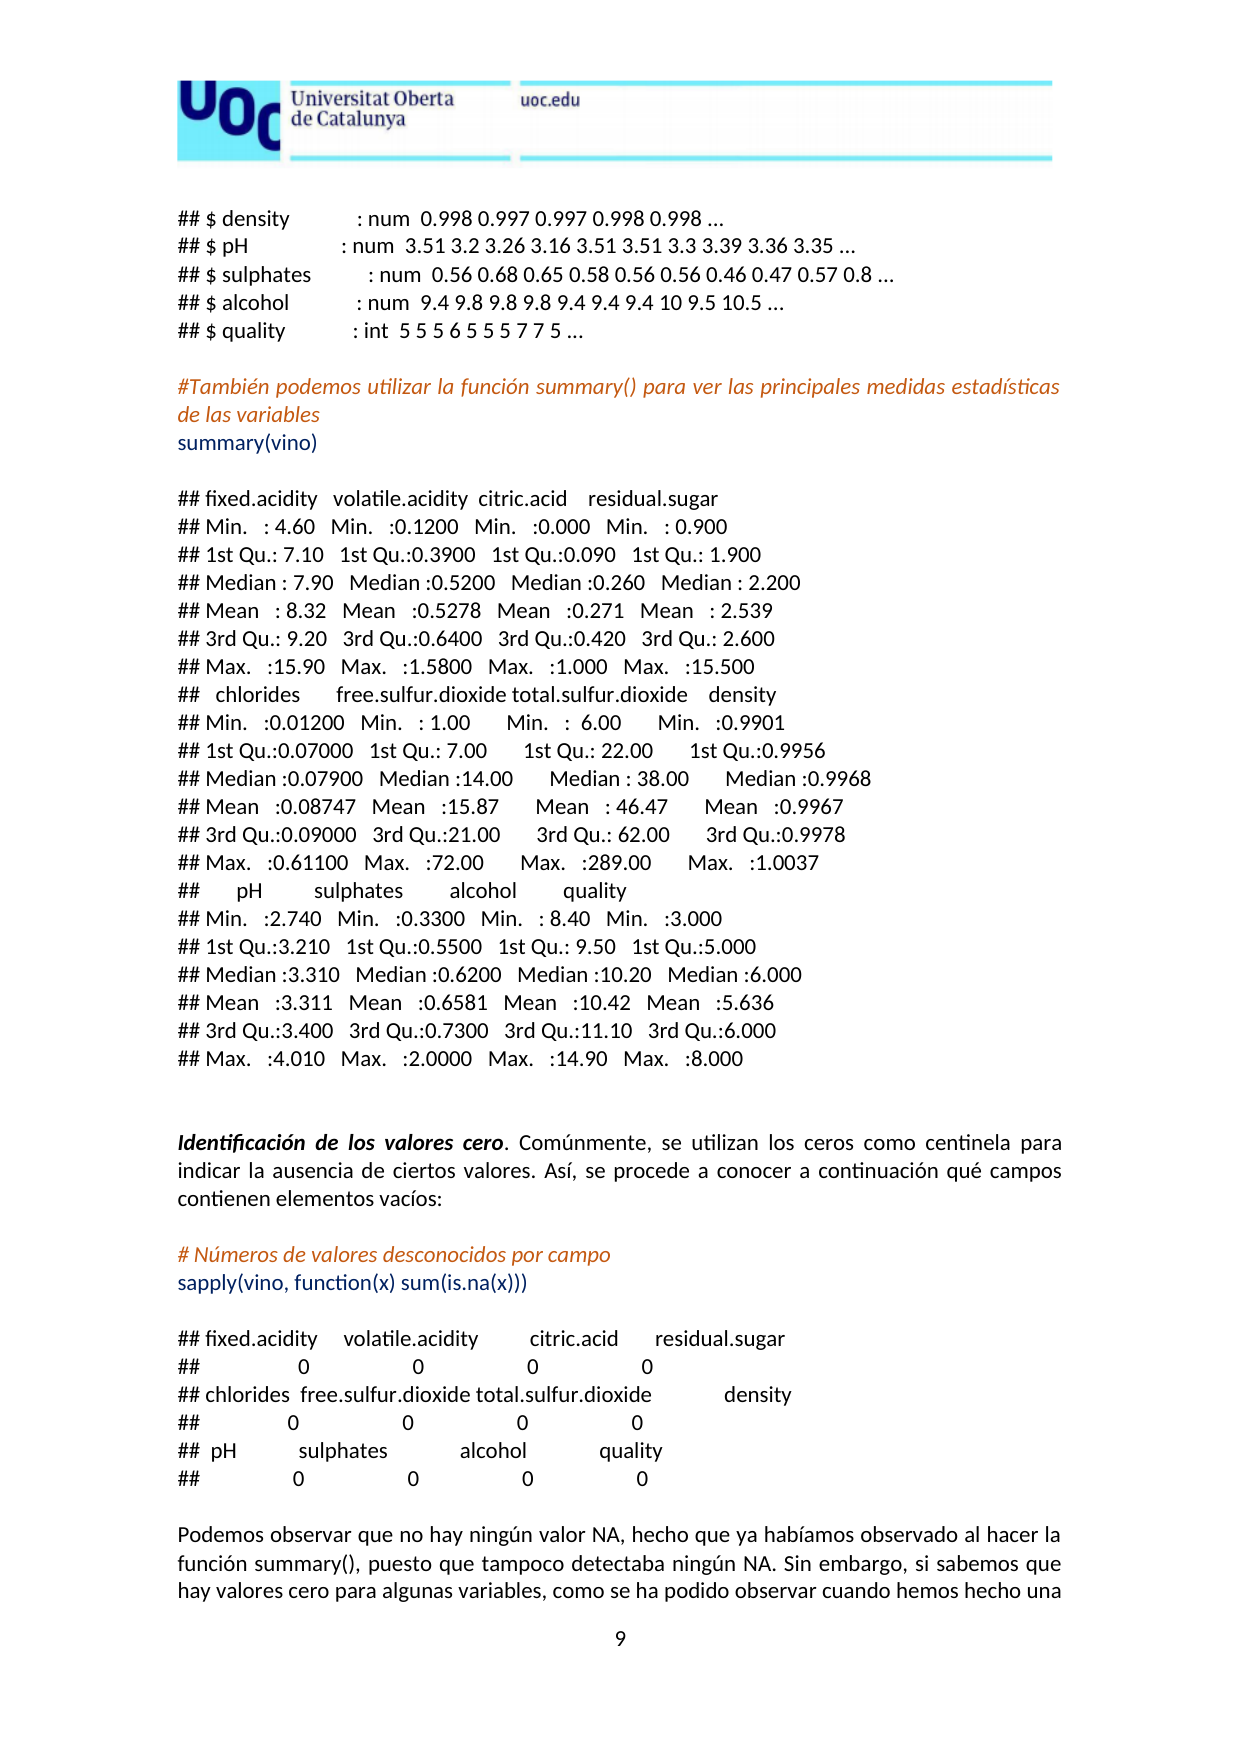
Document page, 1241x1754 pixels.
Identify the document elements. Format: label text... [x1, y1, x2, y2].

text ## chlorides free.sulfur.dioxide total.sulfur.dioxide density [177, 1381, 1063, 1408]
text ## pH sulphates alcohol quality [177, 876, 1063, 904]
text # Números de valores desconocidos por campo [177, 1240, 1063, 1268]
text ## 3rd Qu.: 9.20 3rd Qu.:0.6400 3rd Qu.:0.420 3rd Qu.: 2.600 [177, 624, 1063, 652]
text ## Median :3.310 Median :0.6200 Median :10.20 Median :6.000 [177, 960, 1063, 988]
text ## Mean :0.08747 Mean :15.87 Mean : 46.47 Mean :0.9967 [177, 792, 1063, 820]
text ## chlorides free.sulfur.dioxide total.sulfur.dioxide density [177, 680, 1063, 708]
text ## pH sulphates alcohol quality [177, 1437, 1063, 1464]
text ## Mean :3.311 Mean :0.6581 Mean :10.42 Mean :5.636 [177, 988, 1063, 1016]
text #También podemos utilizar la función summary() para ver las principales medidas estadísticas de las variables [177, 372, 1063, 428]
picture [177, 73, 1063, 176]
text ## Mean : 8.32 Mean :0.5278 Mean :0.271 Mean : 2.539 [177, 596, 1063, 624]
text ## 1st Qu.: 7.10 1st Qu.:0.3900 1st Qu.:0.090 1st Qu.: 1.900 [177, 540, 1063, 568]
text summary(vino) [177, 428, 1063, 456]
text ## fixed.acidity volatile.acidity citric.acid residual.sugar [177, 484, 1063, 512]
text ## fixed.acidity volatile.acidity citric.acid residual.sugar [177, 1324, 1063, 1352]
text ## Max. :4.010 Max. :2.0000 Max. :14.90 Max. :8.000 [177, 1044, 1063, 1072]
text ## Min. :0.01200 Min. : 1.00 Min. : 6.00 Min. :0.9901 [177, 708, 1063, 736]
text ## 3rd Qu.:0.09000 3rd Qu.:21.00 3rd Qu.: 62.00 3rd Qu.:0.9978 [177, 820, 1063, 848]
text ## Max. :15.90 Max. :1.5800 Max. :1.000 Max. :15.500 [177, 652, 1063, 680]
text ## 1st Qu.:3.210 1st Qu.:0.5500 1st Qu.: 9.50 1st Qu.:5.000 [177, 932, 1063, 960]
text ## 3rd Qu.:3.400 3rd Qu.:0.7300 3rd Qu.:11.10 3rd Qu.:6.000 [177, 1016, 1063, 1044]
text ## $ alcohol : num 9.4 9.8 9.8 9.8 9.4 9.4 9.4 10 9.5 10.5 ... [177, 288, 1063, 316]
text ## Median : 7.90 Median :0.5200 Median :0.260 Median : 2.200 [177, 568, 1063, 596]
text sapply(vino, function(x) sum(is.na(x))) [177, 1268, 1063, 1296]
text ## Max. :0.61100 Max. :72.00 Max. :289.00 Max. :1.0037 [177, 848, 1063, 876]
text ## Min. :2.740 Min. :0.3300 Min. : 8.40 Min. :3.000 [177, 904, 1063, 932]
text ## $ density : num 0.998 0.997 0.997 0.998 0.998 ... [177, 204, 1063, 232]
text ## $ sulphates : num 0.56 0.68 0.65 0.58 0.56 0.56 0.46 0.47 0.57 0.8 ... [177, 260, 1063, 288]
text ## 0 0 0 0 [177, 1352, 1063, 1381]
text ## Min. : 4.60 Min. :0.1200 Min. :0.000 Min. : 0.900 [177, 512, 1063, 540]
text ## 0 0 0 0 [177, 1408, 1063, 1437]
text ## 0 0 0 0 [177, 1464, 1063, 1493]
text ## 1st Qu.:0.07000 1st Qu.: 7.00 1st Qu.: 22.00 1st Qu.:0.9956 [177, 736, 1063, 764]
text ## $ pH : num 3.51 3.2 3.26 3.16 3.51 3.51 3.3 3.39 3.36 3.35 ... [177, 232, 1063, 260]
text ## $ quality : int 5 5 5 6 5 5 5 7 7 5 ... [177, 316, 1063, 344]
text ## Median :0.07900 Median :14.00 Median : 38.00 Median :0.9968 [177, 764, 1063, 792]
text Identificación de los valores cero. Comúnmente, se utilizan los ceros como centinela para indicar la ausencia de ciertos valores. Así, se procede a conocer a continuación qué campos contienen elementos vacíos: [177, 1128, 1063, 1212]
